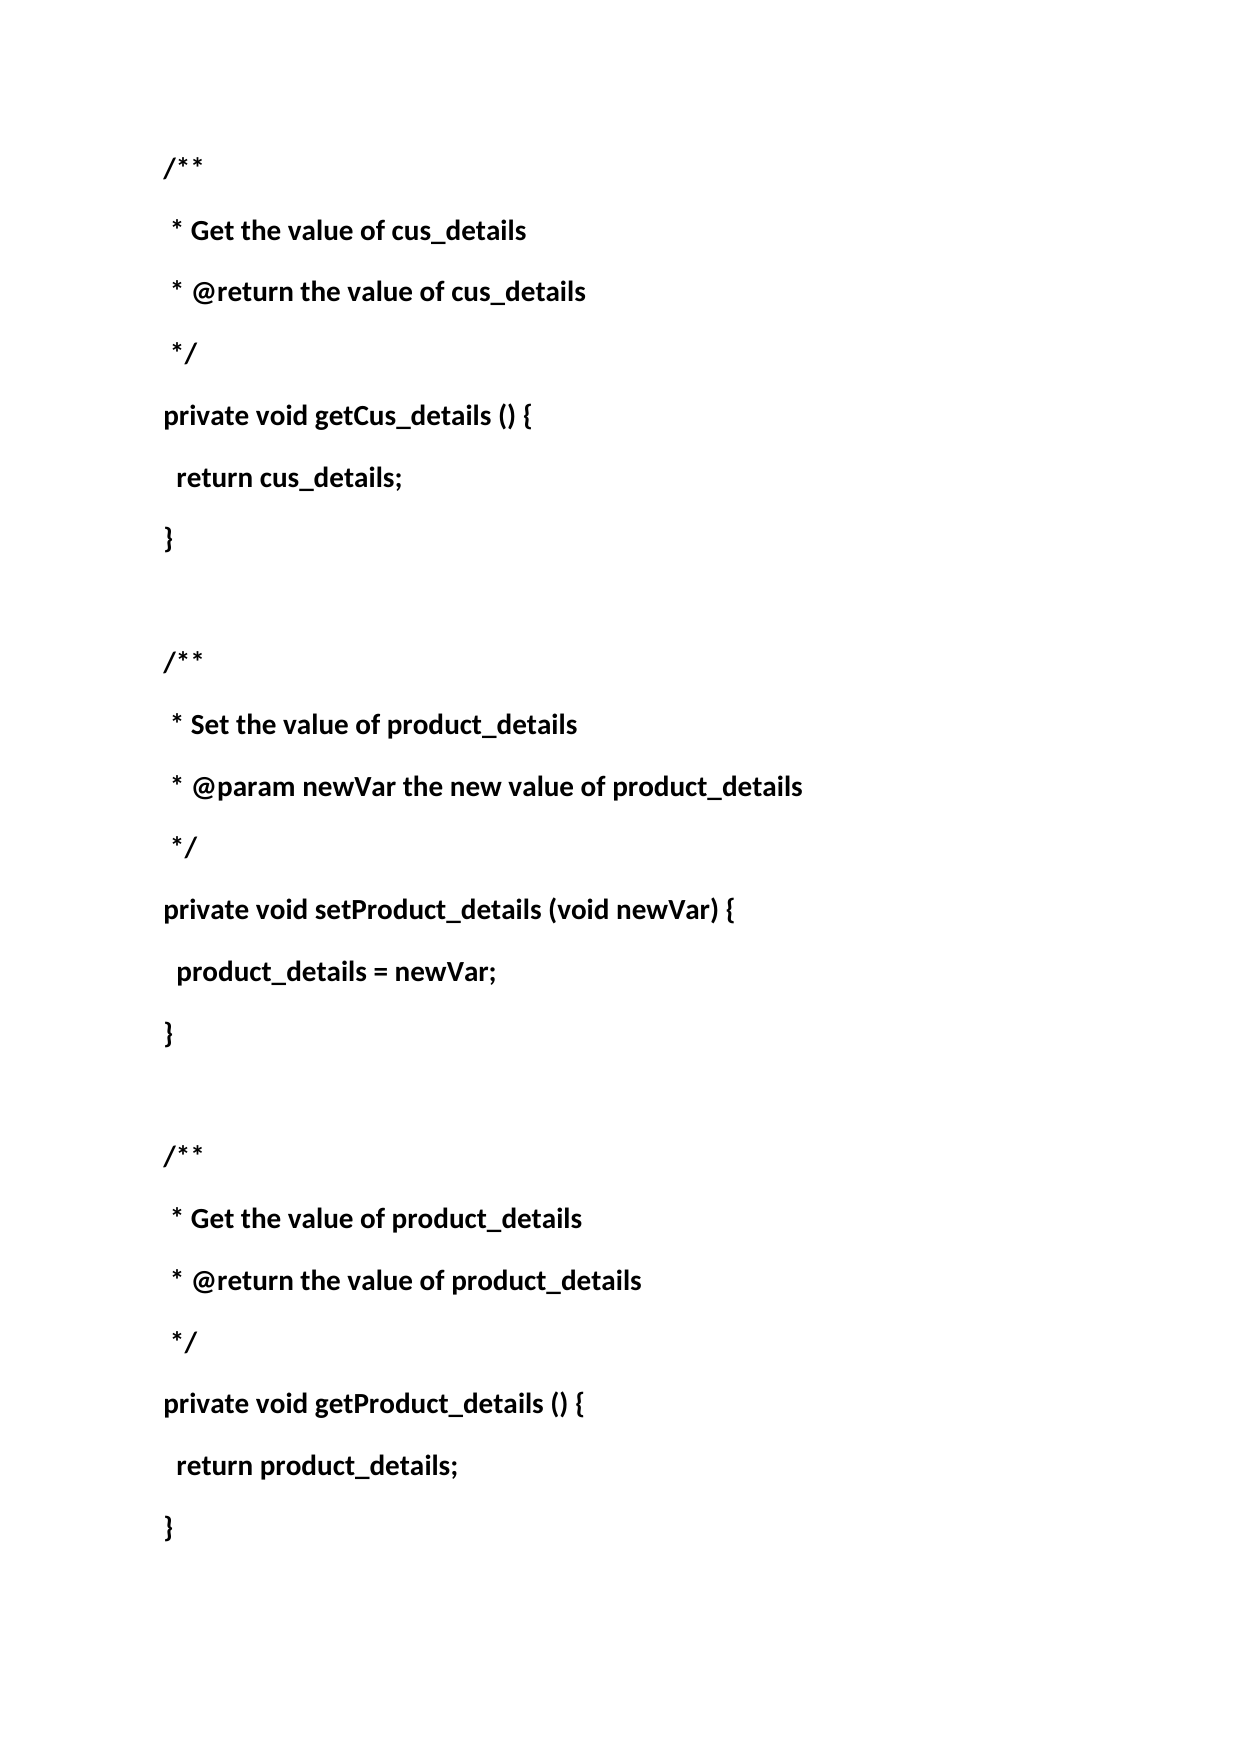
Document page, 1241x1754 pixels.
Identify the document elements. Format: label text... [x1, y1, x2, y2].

text private void getProduct_details () { [150, 1385, 1090, 1421]
text } [150, 521, 1090, 556]
text */ [150, 1324, 1090, 1359]
text * @return the value of cus_details [150, 273, 1090, 309]
text return cus_details; [150, 459, 1090, 494]
text /** [150, 644, 1090, 680]
text private void setProduct_details (void newVar) { [150, 891, 1090, 927]
text private void getCus_details () { [150, 397, 1090, 433]
text } [150, 1509, 1090, 1544]
text return product_details; [150, 1447, 1090, 1483]
text * Set the value of product_details [150, 706, 1090, 742]
text * Get the value of product_details [150, 1200, 1090, 1236]
text */ [150, 829, 1090, 865]
text */ [150, 335, 1090, 371]
text /** [150, 150, 1090, 186]
text product_details = newVar; [150, 953, 1090, 989]
text * @param newVar the new value of product_details [150, 768, 1090, 803]
text } [150, 1015, 1090, 1050]
text /** [150, 1138, 1090, 1174]
text * @return the value of product_details [150, 1262, 1090, 1297]
text * Get the value of cus_details [150, 212, 1090, 247]
